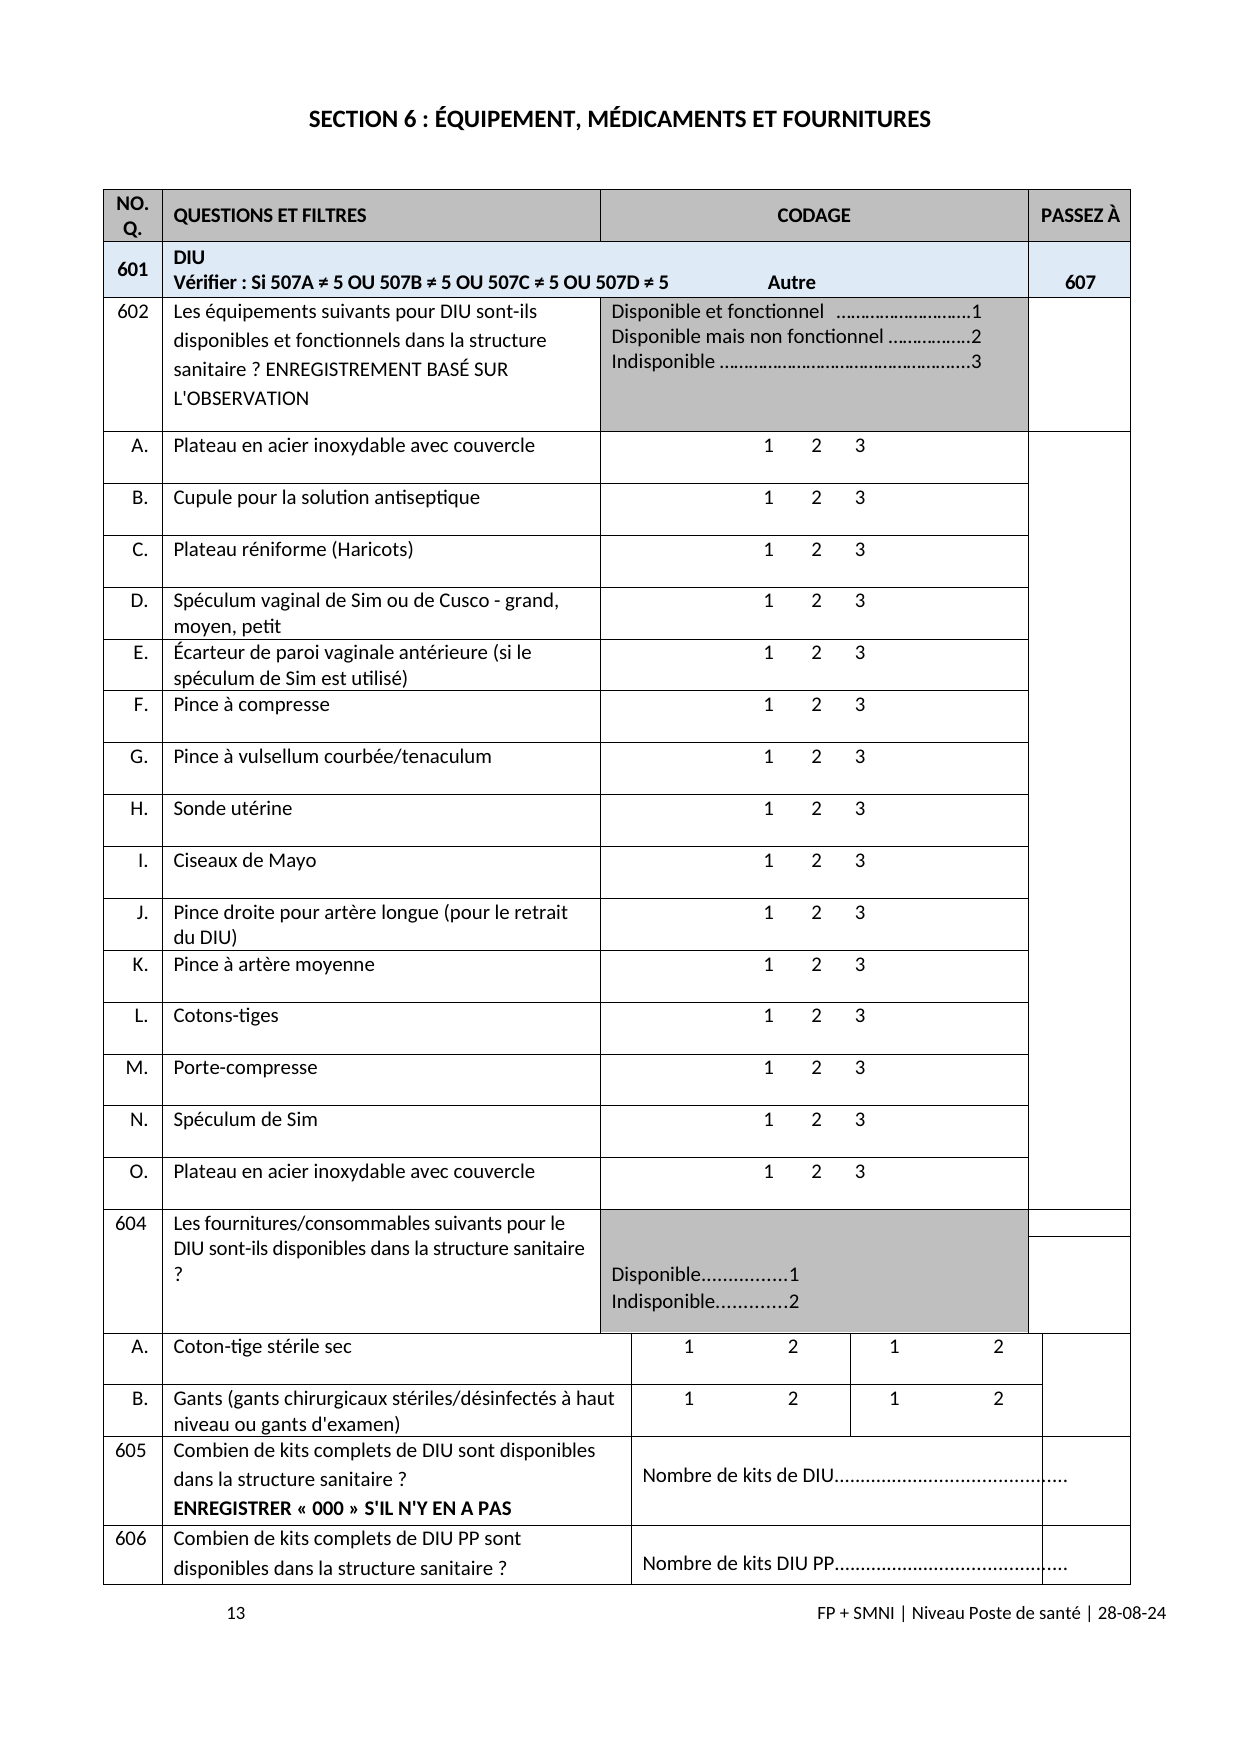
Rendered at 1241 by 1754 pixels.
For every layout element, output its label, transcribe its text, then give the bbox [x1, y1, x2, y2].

table_cell Plateau en acier inoxydable avec couvercle [163, 432, 600, 483]
table_cell [1029, 298, 1130, 431]
table_cell 1 2 [851, 1334, 1042, 1384]
table_cell [104, 640, 162, 690]
table_cell 1 2 3 [601, 484, 1028, 535]
table_cell [1029, 432, 1130, 1209]
table_cell 1 2 3 [601, 588, 1028, 638]
table_cell [104, 588, 162, 638]
table_cell [104, 1334, 162, 1384]
table_cell [104, 484, 162, 535]
table_cell Nombre de kits de DIU [632, 1437, 1042, 1524]
table_cell 602 [104, 298, 162, 431]
table_cell 1 2 3 [601, 795, 1028, 846]
table_cell 1 2 3 [601, 432, 1028, 483]
table_cell 1 2 3 [601, 951, 1028, 1002]
table_cell 1 2 3 [601, 536, 1028, 587]
table_header NO. Q. [104, 190, 162, 241]
table_cell Pince à compresse [163, 691, 600, 742]
table_cell [104, 795, 162, 846]
table_cell Porte-compresse [163, 1055, 600, 1105]
table_cell [104, 536, 162, 587]
table_cell 601 [104, 242, 162, 297]
table_cell [1043, 1437, 1130, 1524]
table_cell [104, 1385, 162, 1436]
table_cell [1029, 1237, 1130, 1332]
table_cell Combien de kits complets de DIU sont disponibles dans la structure sanitaire ? ENREGISTRER « 000 » S'IL N'Y EN A PAS [163, 1437, 631, 1524]
table_cell Plateau en acier inoxydable avec couvercle [163, 1158, 600, 1209]
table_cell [163, 1526, 631, 1584]
table_header PASSEZ À [1029, 190, 1130, 241]
table_cell 1 2 3 [601, 899, 1028, 950]
text SECTION 6 : ÉQUIPEMENT, MÉDICAMENTS ET FOURNITURES [74, 103, 1166, 133]
table_cell [104, 1003, 162, 1053]
table_cell 604 [104, 1210, 162, 1332]
table_cell Disponible et fonctionnel ……………………….1 Disponible mais non fonctionnel ……………..2 Indisponible …………………………………………....3 [601, 298, 1028, 431]
table_cell 607 [1029, 242, 1130, 297]
table_cell 1 2 [851, 1385, 1042, 1436]
table_cell Coton-tige stérile sec [163, 1334, 631, 1384]
table_cell Plateau réniforme (Haricots) [163, 536, 600, 587]
table_cell Écarteur de paroi vaginale antérieure (si le spéculum de Sim est utilisé) [163, 640, 600, 690]
table_cell 606 [104, 1526, 162, 1584]
table_cell [104, 743, 162, 794]
table_cell [104, 1106, 162, 1157]
table_cell [104, 432, 162, 483]
table_cell DIU Vérifier : Si 507A ≠ 5 OU 507B ≠ 5 OU 507C ≠ 5 OU 507D ≠ 5 Autre [163, 242, 1028, 297]
table_cell Disponible 1 Indisponible 2 [601, 1210, 1028, 1332]
table_cell Sonde utérine [163, 795, 600, 846]
table_cell Cupule pour la solution antiseptique [163, 484, 600, 535]
table_cell Pince à vulsellum courbée/tenaculum [163, 743, 600, 794]
table_cell [104, 691, 162, 742]
table_header CODAGE [601, 190, 1028, 241]
table_cell [104, 899, 162, 950]
table_cell 1 2 3 [601, 743, 1028, 794]
table_cell Nombre de kits DIU PP [632, 1526, 1042, 1584]
table_cell 1 2 3 [601, 1106, 1028, 1157]
table_cell Gants (gants chirurgicaux stériles/désinfectés à haut niveau ou gants d'examen) [163, 1385, 631, 1436]
table_cell 1 2 3 [601, 847, 1028, 898]
table_cell Spéculum vaginal de Sim ou de Cusco - grand, moyen, petit [163, 588, 600, 638]
table_cell Ciseaux de Mayo [163, 847, 600, 898]
table_cell [104, 1158, 162, 1209]
table_cell Cotons-tiges [163, 1003, 600, 1053]
table_cell [1043, 1526, 1130, 1584]
table_cell Spéculum de Sim [163, 1106, 600, 1157]
table_cell 1 2 [632, 1334, 850, 1384]
table_cell [1029, 1210, 1130, 1236]
table_cell [1043, 1334, 1130, 1436]
table_cell Pince droite pour artère longue (pour le retrait du DIU) [163, 899, 600, 950]
table_cell 1 2 [632, 1385, 850, 1436]
table_header QUESTIONS ET FILTRES [163, 190, 600, 241]
table_cell [104, 1055, 162, 1105]
table_cell Les équipements suivants pour DIU sont-ils disponibles et fonctionnels dans la structure sanitaire ? ENREGISTREMENT BASÉ SUR L'OBSERVATION [163, 298, 600, 431]
table_cell 1 2 3 [601, 1055, 1028, 1105]
table_cell Les fournitures/consommables suivants pour le DIU sont-ils disponibles dans la structure sanitaire ? [163, 1210, 600, 1332]
table_cell Pince à artère moyenne [163, 951, 600, 1002]
table_cell 605 [104, 1437, 162, 1524]
table_cell [104, 847, 162, 898]
table_cell 1 2 3 [601, 691, 1028, 742]
table_cell 1 2 3 [601, 1003, 1028, 1053]
table_cell 1 2 3 [601, 1158, 1028, 1209]
table_cell [104, 951, 162, 1002]
table_cell 1 2 3 [601, 640, 1028, 690]
